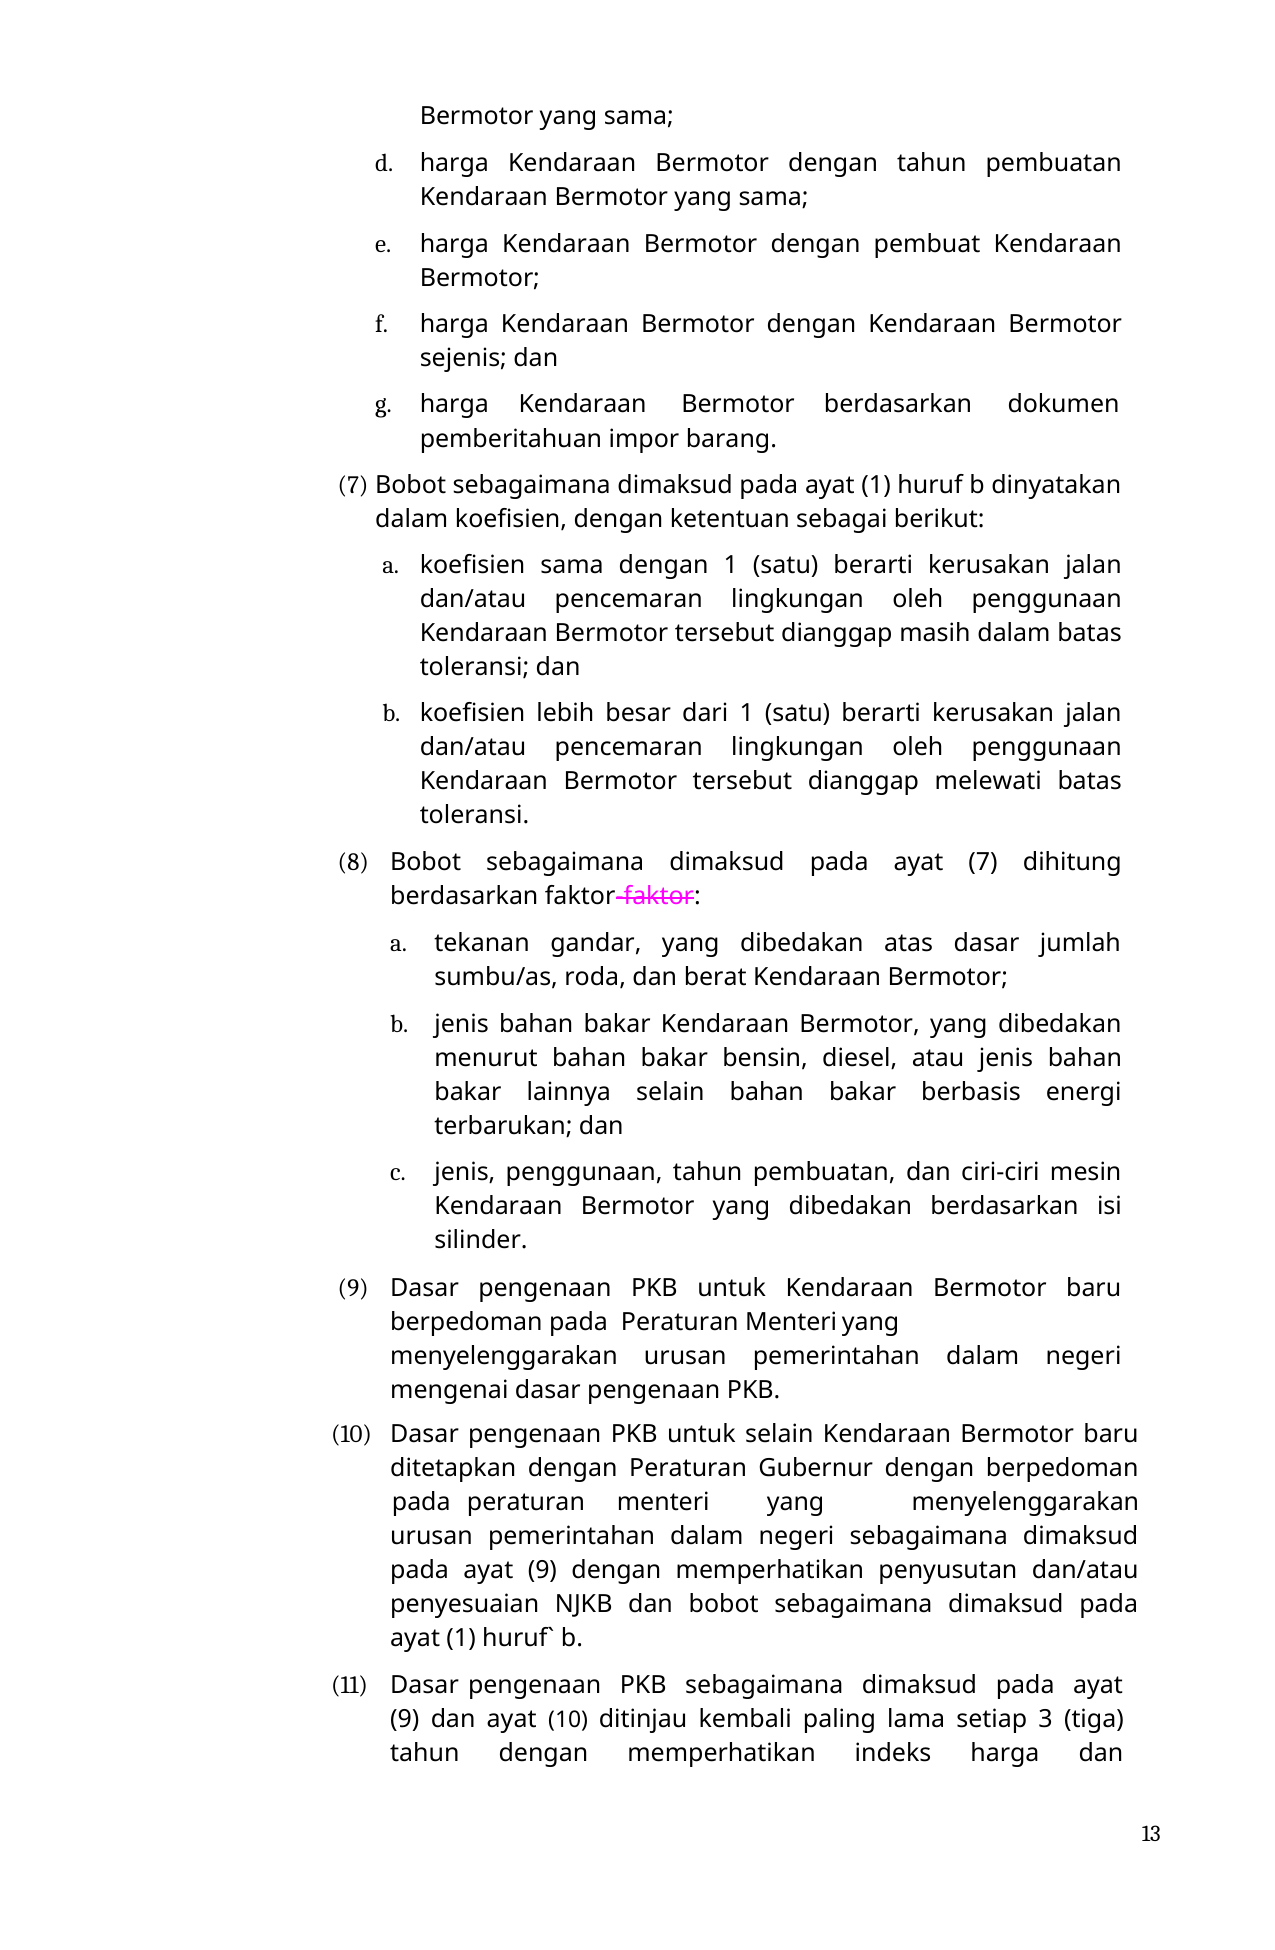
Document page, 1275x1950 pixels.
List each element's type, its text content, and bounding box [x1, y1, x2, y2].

list harga Kendaraan Bermotor berdasarkan dokumen pemberitahuan impor barang. [375, 386, 1122, 454]
list jenis bahan bakar Kendaraan Bermotor, yang dibedakan menurut bahan bakar bensin, diesel, atau jenis bahan bakar lainnya selain bahan bakar berbasis energi terbarukan; dan [390, 1005, 1122, 1142]
list koefisien lebih besar dari 1 (satu) berarti kerusakan jalan dan/atau pencemaran lingkungan oleh penggunaan Kendaraan Bermotor tersebut dianggap melewati batas toleransi. [382, 695, 1122, 831]
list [331, 1667, 1124, 1769]
list harga Kendaraan Bermotor dengan tahun pembuatan Kendaraan Bermotor yang sama; [375, 145, 1122, 213]
list Bobot sebagaimana dimaksud pada ayat (7) dihitung berdasarkan faktor-faktor: [337, 844, 1122, 912]
list Dasar pengenaan PKB untuk selain Kendaraan Bermotor baru ditetapkan dengan Peraturan Gubernur dengan berpedoman pada peraturan menteri yang menyelenggarakan urusan pemerintahan dalam negeri sebagaimana dimaksud pada ayat (9) dengan memperhatikan penyusutan dan/atau penyesuaian NJKB dan bobot sebagaimana dimaksud pada ayat (1) huruf` b. [331, 1416, 1139, 1654]
list harga Kendaraan Bermotor dengan Kendaraan Bermotor sejenis; dan [375, 306, 1123, 374]
list koefisien sama dengan 1 (satu) berarti kerusakan jalan dan/atau pencemaran lingkungan oleh penggunaan Kendaraan Bermotor tersebut dianggap masih dalam batas toleransi; dan [382, 547, 1122, 683]
list harga Kendaraan Bermotor dengan pembuat Kendaraan Bermotor; [375, 226, 1122, 294]
list tekanan gandar, yang dibedakan atas dasar jumlah sumbu/as, roda, dan berat Kendaraan Bermotor; [390, 924, 1122, 993]
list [375, 98, 1122, 132]
list jenis, penggunaan, tahun pembuatan, dan ciri-ciri mesin Kendaraan Bermotor yang dibedakan berdasarkan isi silinder. [390, 1154, 1122, 1256]
list Dasar pengenaan PKB untuk Kendaraan Bermotor baru berpedoman pada Peraturan Menteri yang menyelenggarakan urusan pemerintahan dalam negeri mengenai dasar pengenaan PKB. [337, 1269, 1122, 1405]
list Bobot sebagaimana dimaksud pada ayat (1) huruf b dinyatakan dalam koefisien, dengan ketentuan sebagai berikut: [337, 466, 1122, 534]
